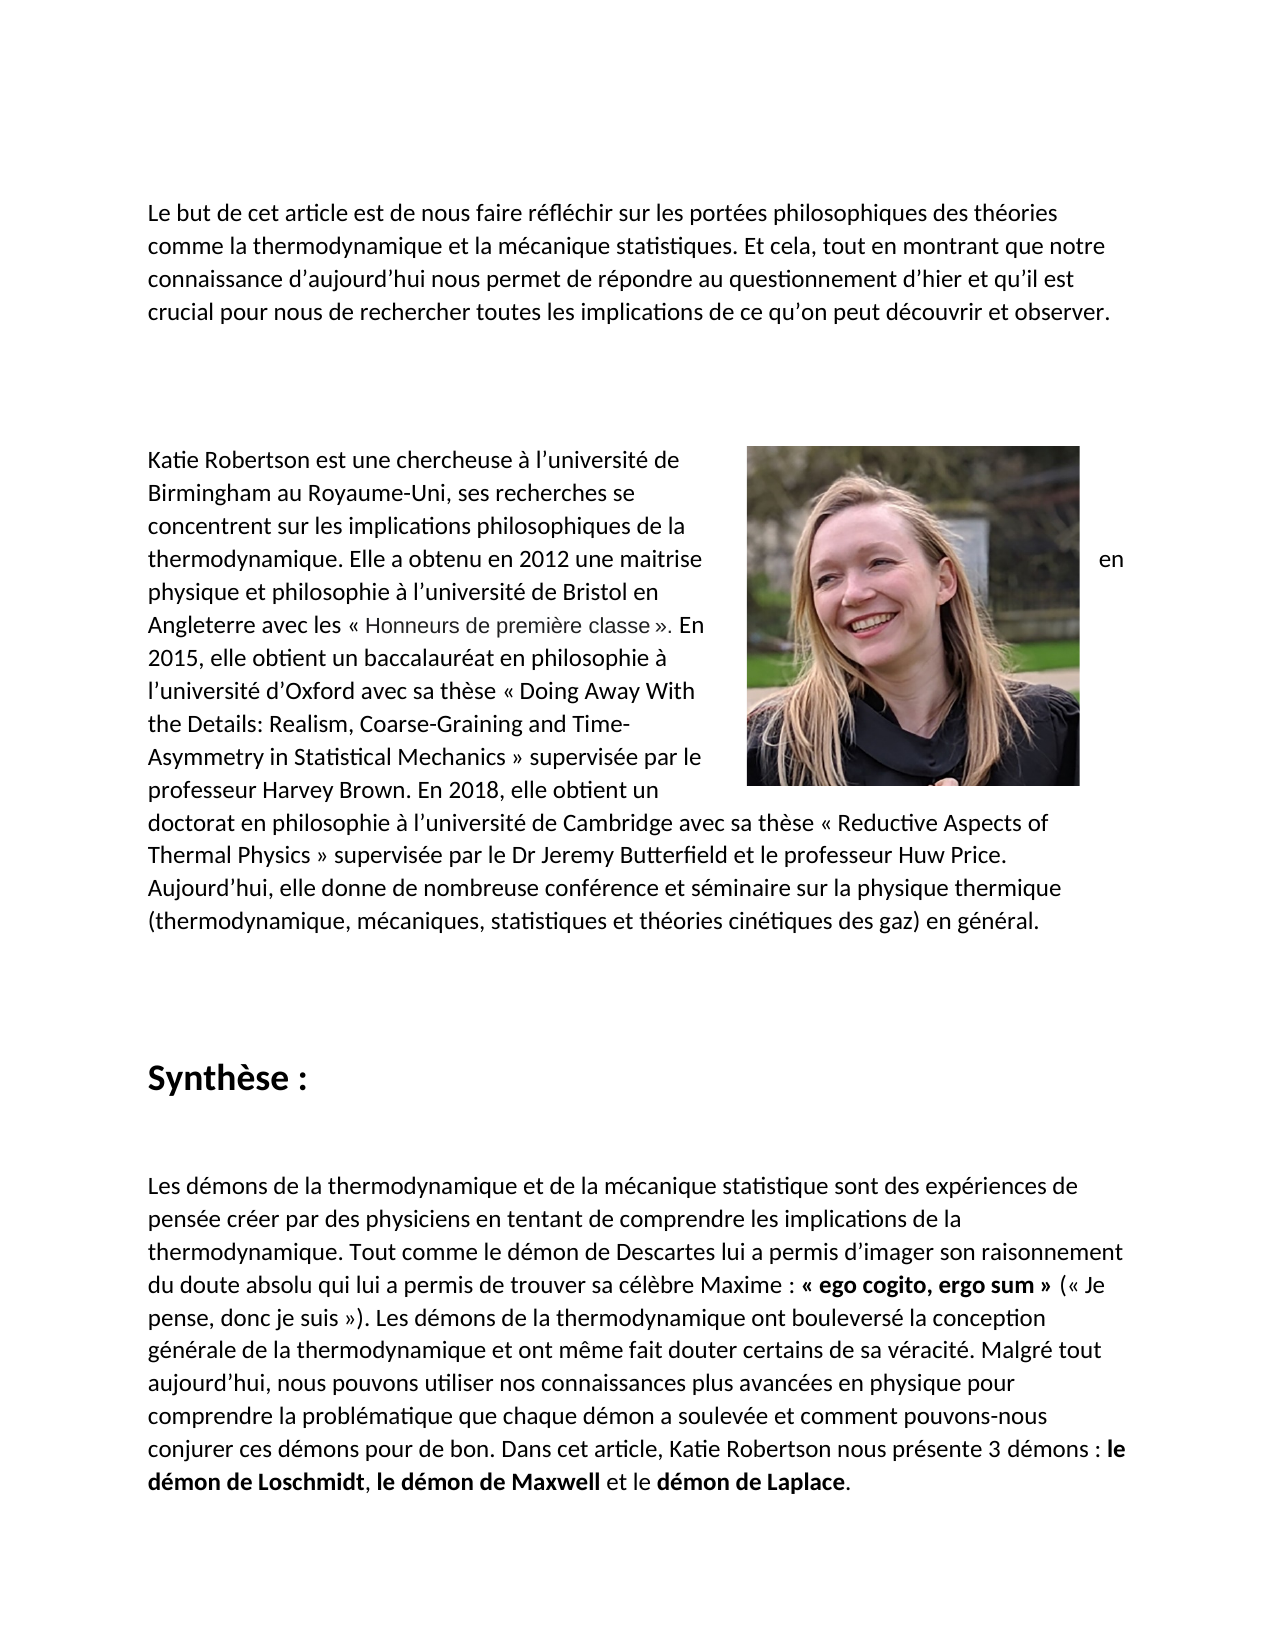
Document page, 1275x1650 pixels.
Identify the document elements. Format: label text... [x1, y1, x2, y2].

text Le but de cet article est de nous faire réfléchir sur les portées philosophiques des théories comme la thermodynamique et la mécanique statistiques. Et cela, tout en montrant que notre connaissance d’aujourd’hui nous permet de répondre au questionnement d’hier et qu’il est crucial pour nous de rechercher toutes les implications de ce qu’on peut découvrir et observer. [148, 197, 1127, 326]
picture [745, 446, 1080, 784]
text Katie Robertson est une chercheuse à l’université de Birmingham au Royaume-Uni, ses recherches se concentrent sur les implications philosophiques de la thermodynamique. Elle a obtenu en 2012 une maitrise en physique et philosophie à l’université de Bristol en Angleterre avec les « Honneurs de première classe ». En 2015, elle obtient un baccalauréat en philosophie à l’université d’Oxford avec sa thèse « Doing Away With the Details: Realism, Coarse-Graining and Time-Asymmetry in Statistical Mechanics » supervisée par le professeur Harvey Brown. En 2018, elle obtient un doctorat en philosophie à l’université de Cambridge avec sa thèse « Reductive Aspects of Thermal Physics » supervisée par le Dr Jeremy Butterfield et le professeur Huw Price. Aujourd’hui, elle donne de nombreuse conférence et séminaire sur la physique thermique (thermodynamique, mécaniques, statistiques et théories cinétiques des gaz) en général. [148, 445, 1127, 936]
text Les démons de la thermodynamique et de la mécanique statistique sont des expériences de pensée créer par des physiciens en tentant de comprendre les implications de la thermodynamique. Tout comme le démon de Descartes lui a permis d’imager son raisonnement du doute absolu qui lui a permis de trouver sa célèbre Maxime : « ego cogito, ergo sum » (« Je pense, donc je suis »). Les démons de la thermodynamique ont bouleversé la conception générale de la thermodynamique et ont même fait douter certains de sa véracité. Malgré tout aujourd’hui, nous pouvons utiliser nos connaissances plus avancées en physique pour comprendre la problématique que chaque démon a soulevée et comment pouvons-nous conjurer ces démons pour de bon. Dans cet article, Katie Robertson nous présente 3 démons : le démon de Loschmidt, le démon de Maxwell et le démon de Laplace. [148, 1170, 1127, 1497]
text Synthèse : [148, 1054, 1127, 1100]
